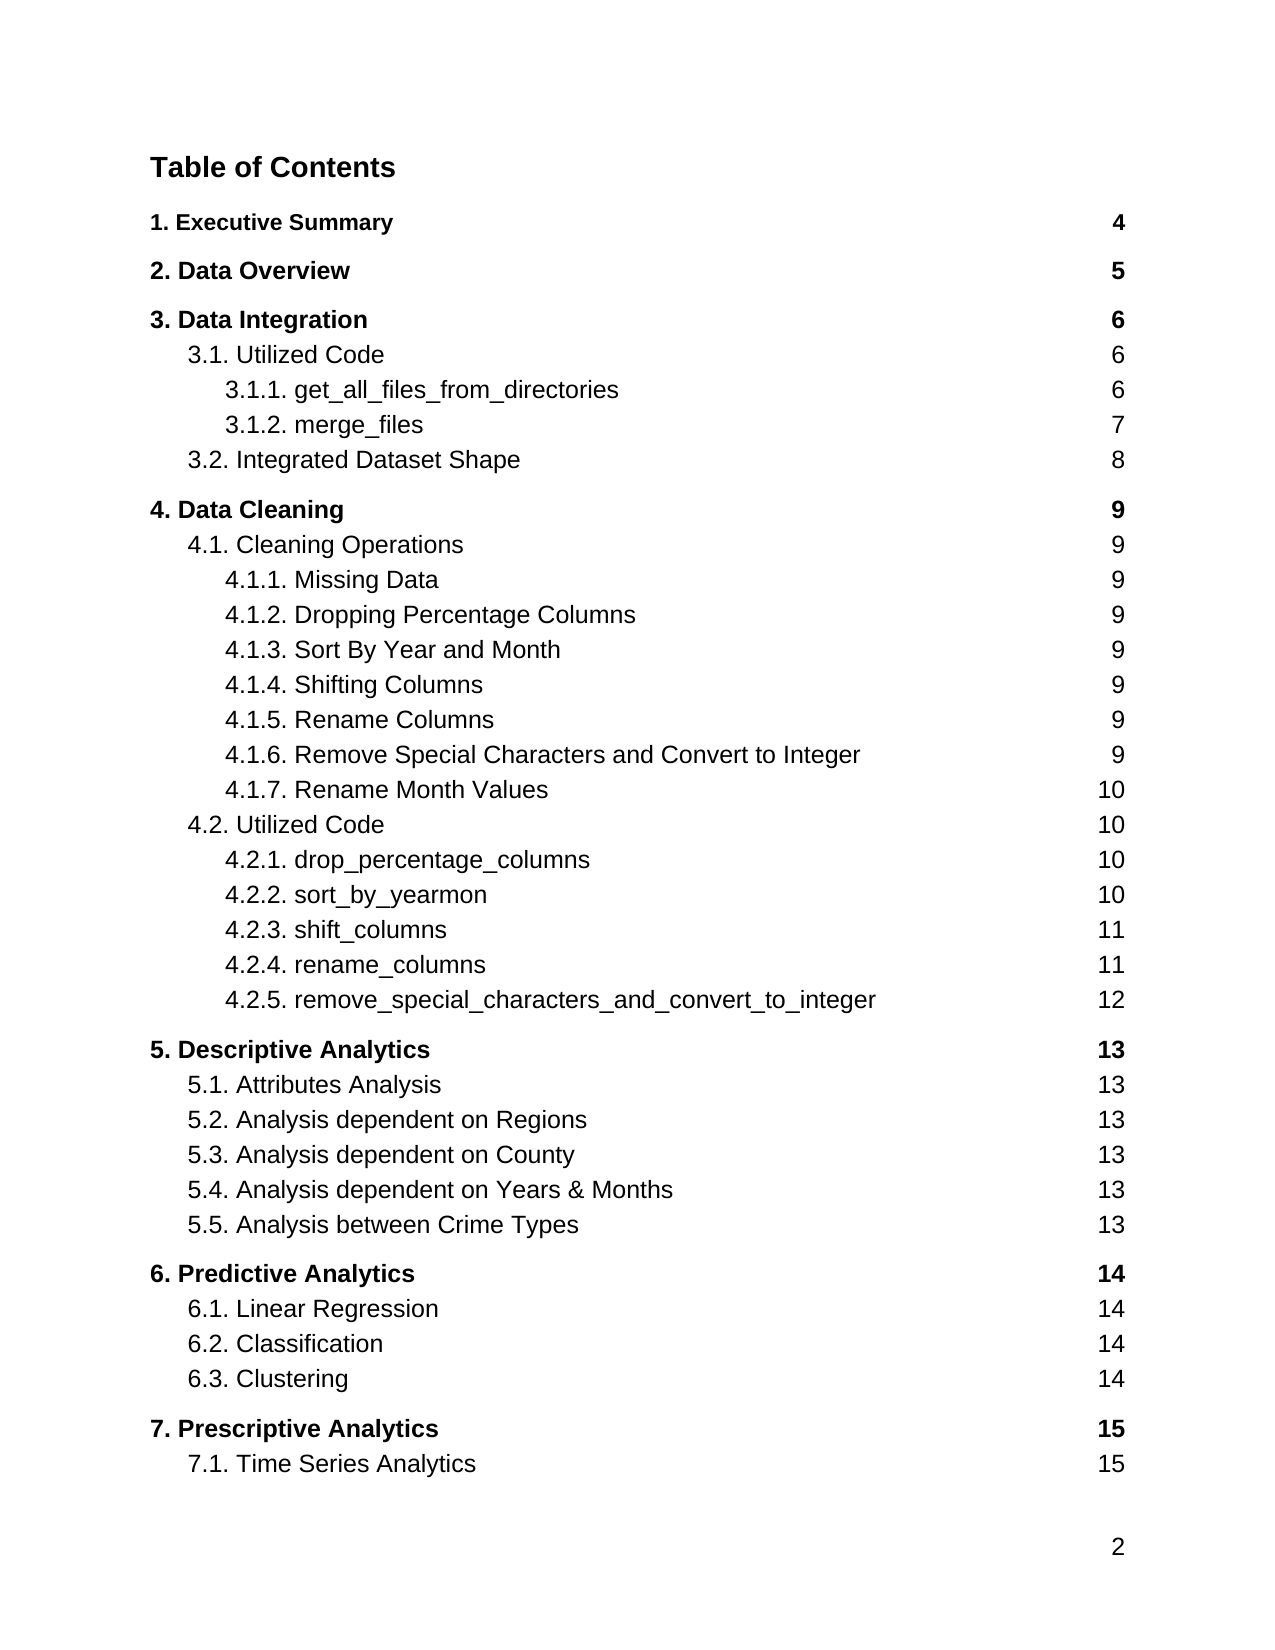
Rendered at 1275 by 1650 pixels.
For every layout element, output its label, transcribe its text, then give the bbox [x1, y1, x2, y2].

text Table of Contents [150, 150, 1125, 183]
